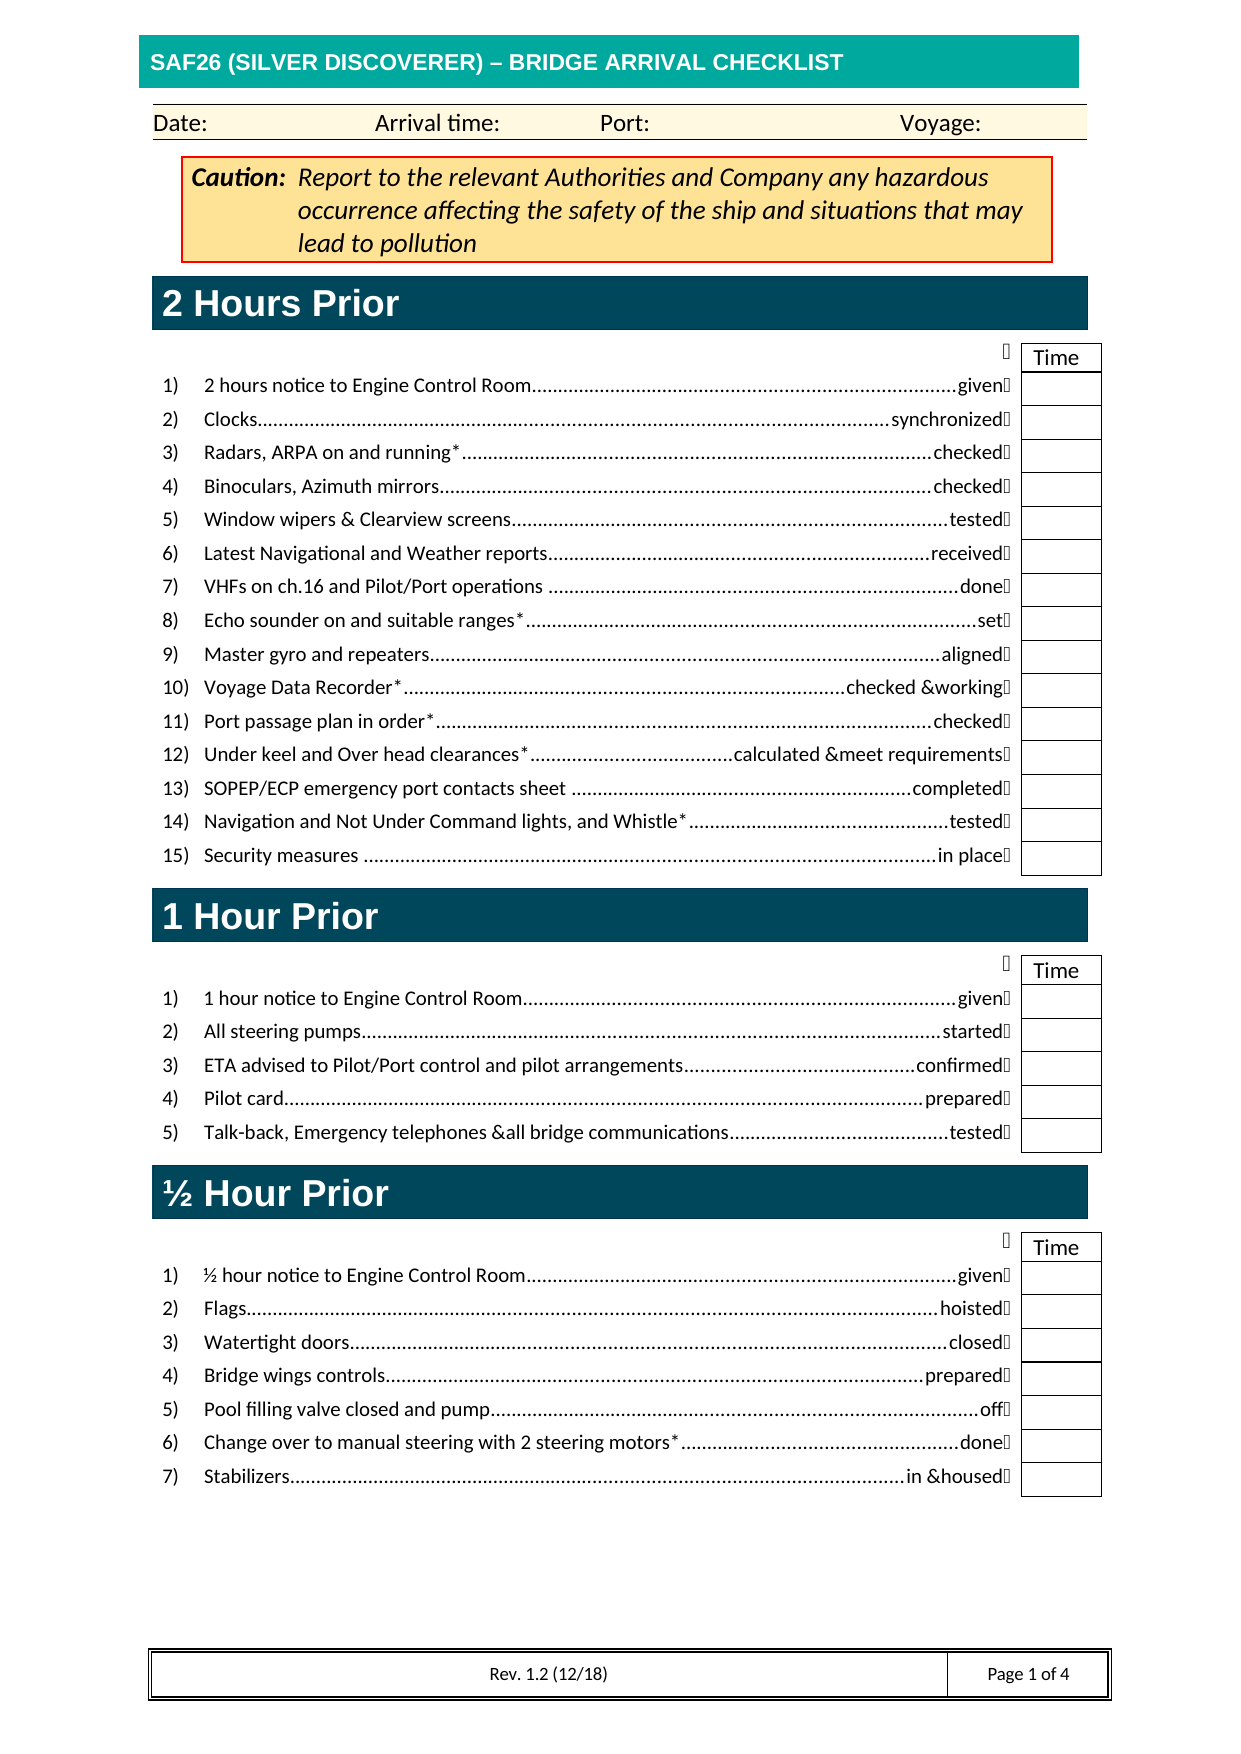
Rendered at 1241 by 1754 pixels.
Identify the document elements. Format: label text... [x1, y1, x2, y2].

table_cell VHFs on ch.16 and Pilot/Port operations done [139, 573, 1021, 606]
table_cell [1022, 406, 1101, 438]
table_header [139, 343, 1021, 371]
table_cell [1022, 574, 1101, 606]
table_cell [1022, 641, 1101, 673]
table_header [139, 955, 1021, 984]
table_cell Stabilizers in &housed [139, 1462, 1021, 1496]
table_cell Voyage Data Recorder* checked &working [139, 673, 1021, 707]
table_cell [1022, 1262, 1101, 1294]
table_cell 2 hours notice to Engine Control Room given [139, 371, 1021, 405]
table_cell Port passage plan in order* checked [139, 707, 1021, 740]
table_cell ½ hour notice to Engine Control Room given [139, 1261, 1021, 1294]
table_cell Master gyro and repeaters aligned [139, 640, 1021, 673]
table_cell [1022, 1119, 1101, 1152]
table_header Time [1022, 956, 1101, 984]
subtitle ½ Hour Prior [154, 1166, 1087, 1218]
table_cell Flags hoisted [139, 1294, 1021, 1328]
table_cell Bridge wings controls prepared [139, 1361, 1021, 1395]
table_cell [1022, 775, 1101, 807]
table_cell Clocks synchronized [139, 405, 1021, 438]
table_cell [1022, 809, 1101, 841]
table_cell Binoculars, Azimuth mirrors checked [139, 472, 1021, 506]
table_cell [1022, 1396, 1101, 1428]
table_cell Echo sounder on and suitable ranges* set [139, 606, 1021, 640]
table_cell [1022, 540, 1101, 573]
table_header Time [1022, 1233, 1101, 1261]
table_cell [1022, 440, 1101, 472]
table_cell [1022, 1363, 1101, 1395]
table_cell Change over to manual steering with 2 steering motors* done [139, 1429, 1021, 1462]
table_cell [1022, 473, 1101, 506]
list Date: Arrival time: Port: Voyage: [153, 105, 1087, 139]
table_cell Radars, ARPA on and running* checked [139, 439, 1021, 472]
table_cell [1022, 985, 1101, 1017]
table_cell [1022, 674, 1101, 707]
table_header [139, 1232, 1021, 1261]
table_cell [1022, 842, 1101, 874]
table_cell [1022, 1295, 1101, 1328]
table_cell [1022, 1463, 1101, 1496]
table_cell All steering pumps started [139, 1018, 1021, 1051]
table_cell Pilot card prepared [139, 1085, 1021, 1118]
table_cell Latest Navigational and Weather reports received [139, 539, 1021, 573]
table_cell Security measures in place [139, 841, 1021, 874]
table_cell Watertight doors closed [139, 1328, 1021, 1361]
table_cell [1022, 1086, 1101, 1118]
subtitle 1 Hour Prior [154, 889, 1087, 941]
table_cell 1 hour notice to Engine Control Room given [139, 984, 1021, 1017]
table_cell [1022, 741, 1101, 774]
table_header Time [1022, 344, 1101, 371]
table_cell [1022, 1052, 1101, 1084]
table_cell Pool filling valve closed and pump off [139, 1395, 1021, 1428]
table_cell [1022, 1329, 1101, 1361]
table_cell [1022, 1019, 1101, 1051]
table_cell [1022, 507, 1101, 539]
table_cell [1022, 1430, 1101, 1462]
table_cell Talk-back, Emergency telephones &all bridge communications tested [139, 1118, 1021, 1152]
subtitle 2 Hours Prior [154, 277, 1087, 329]
table_cell SOPEP/ECP emergency port contacts sheet completed [139, 774, 1021, 807]
table_cell ETA advised to Pilot/Port control and pilot arrangements confirmed [139, 1051, 1021, 1084]
table_cell Under keel and Over head clearances* calculated &meet requirements [139, 740, 1021, 774]
table_cell [1022, 708, 1101, 740]
table_cell [1022, 607, 1101, 640]
table_cell Navigation and Not Under Command lights, and Whistle* tested [139, 808, 1021, 841]
table_cell [1022, 373, 1101, 405]
table_cell Window wipers & Clearview screens tested [139, 506, 1021, 539]
text Caution: Report to the relevant Authorities and Company any hazardous occurrence affecting the safety of the ship and situations that may lead to pollution [183, 158, 1051, 261]
